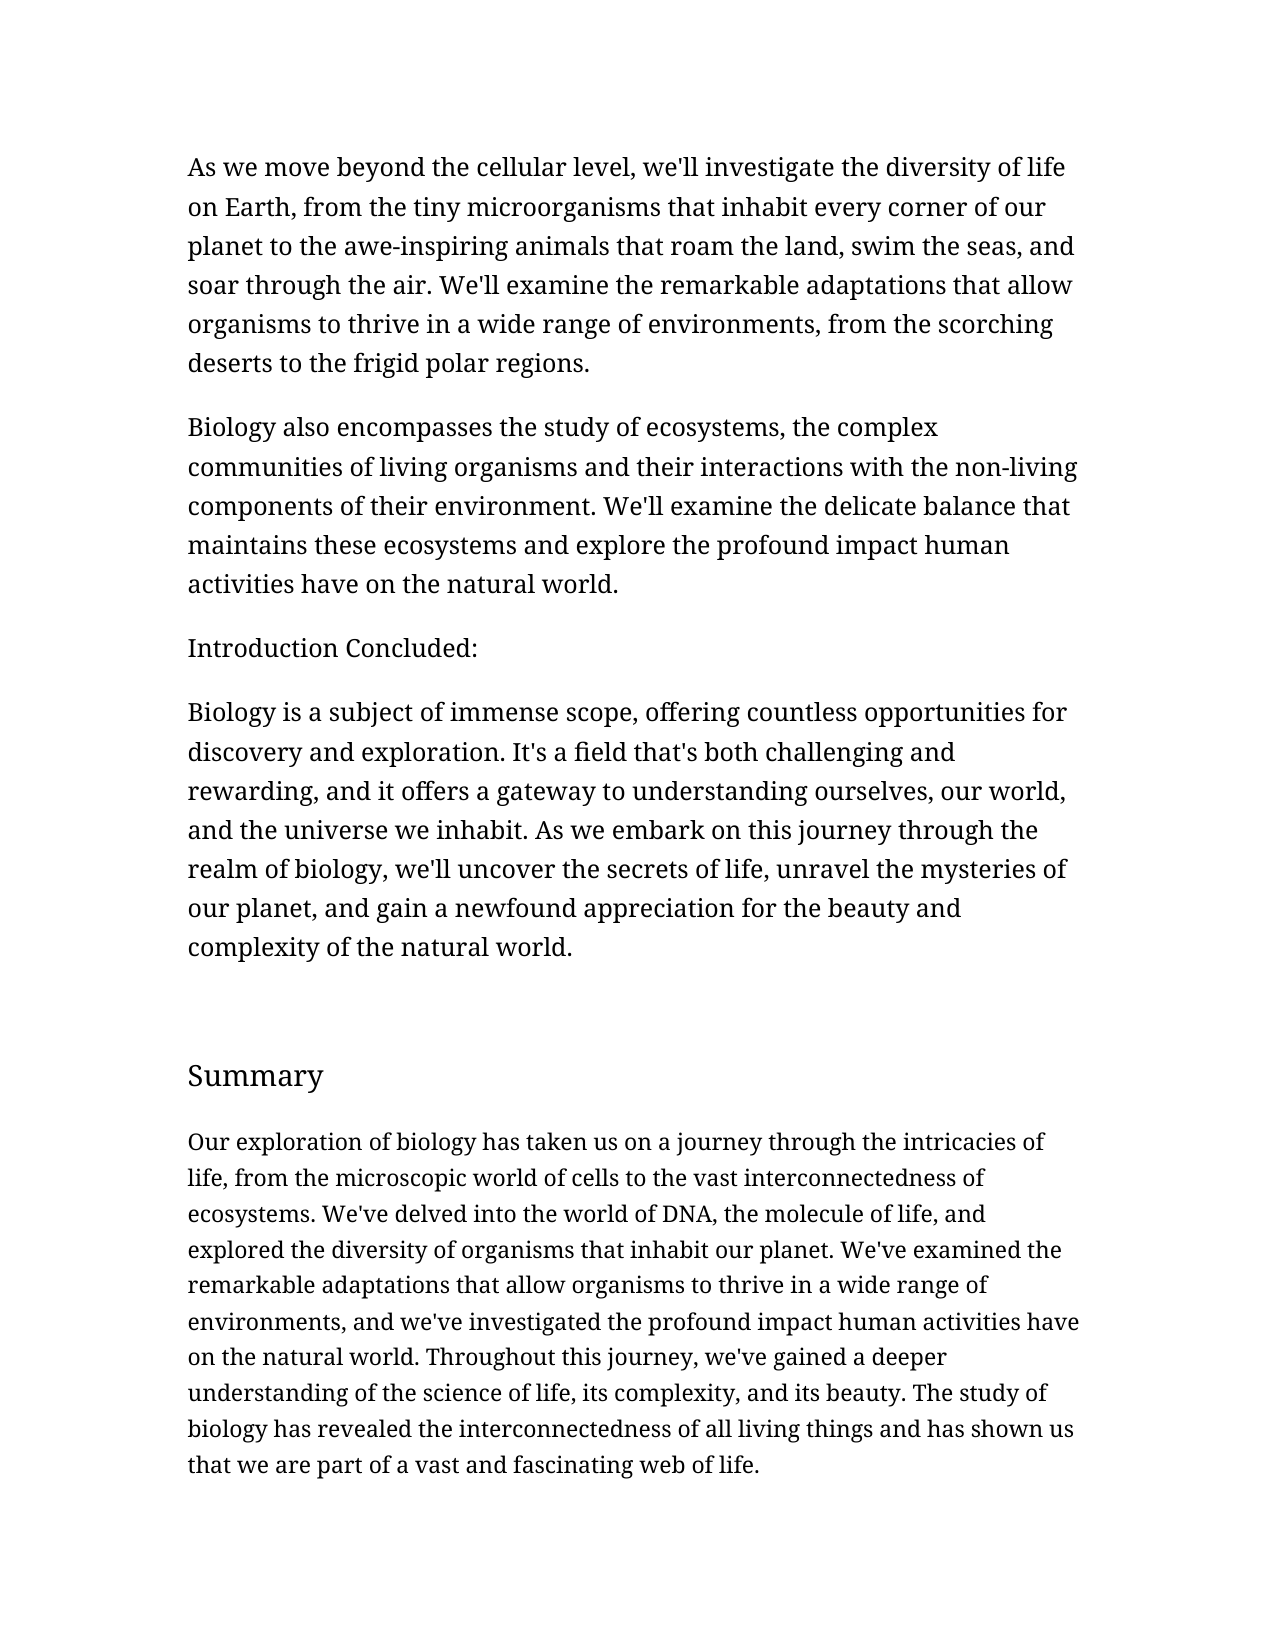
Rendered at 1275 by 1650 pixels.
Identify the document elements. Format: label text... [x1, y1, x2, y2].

text Biology is a subject of immense scope, offering countless opportunities for discovery and exploration. It's a field that's both challenging and rewarding, and it offers a gateway to understanding ourselves, our world, and the universe we inhabit. As we embark on this journey through the realm of biology, we'll uncover the secrets of life, unravel the mysteries of our planet, and gain a newfound appreciation for the beauty and complexity of the natural world. [187, 695, 1087, 964]
text Summary [187, 1055, 1087, 1095]
text Introduction Concluded: [187, 631, 1087, 665]
text Biology also encompasses the study of ecosystems, the complex communities of living organisms and their interactions with the non-living components of their environment. We'll examine the delicate balance that maintains these ecosystems and explore the profound impact human activities have on the natural world. [187, 410, 1087, 601]
text Our exploration of biology has taken us on a journey through the intricacies of life, from the microscopic world of cells to the vast interconnectedness of ecosystems. We've delved into the world of DNA, the molecule of life, and explored the diversity of organisms that inhabit our planet. We've examined the remarkable adaptations that allow organisms to thrive in a wide range of environments, and we've investigated the profound impact human activities have on the natural world. Throughout this journey, we've gained a deeper understanding of the science of life, its complexity, and its beauty. The study of biology has revealed the interconnectedness of all living things and has shown us that we are part of a vast and fascinating web of life. [187, 1126, 1087, 1480]
text As we move beyond the cellular level, we'll investigate the diversity of life on Earth, from the tiny microorganisms that inhabit every corner of our planet to the awe-inspiring animals that roam the land, swim the seas, and soar through the air. We'll examine the remarkable adaptations that allow organisms to thrive in a wide range of environments, from the scorching deserts to the frigid polar regions. [187, 150, 1087, 380]
